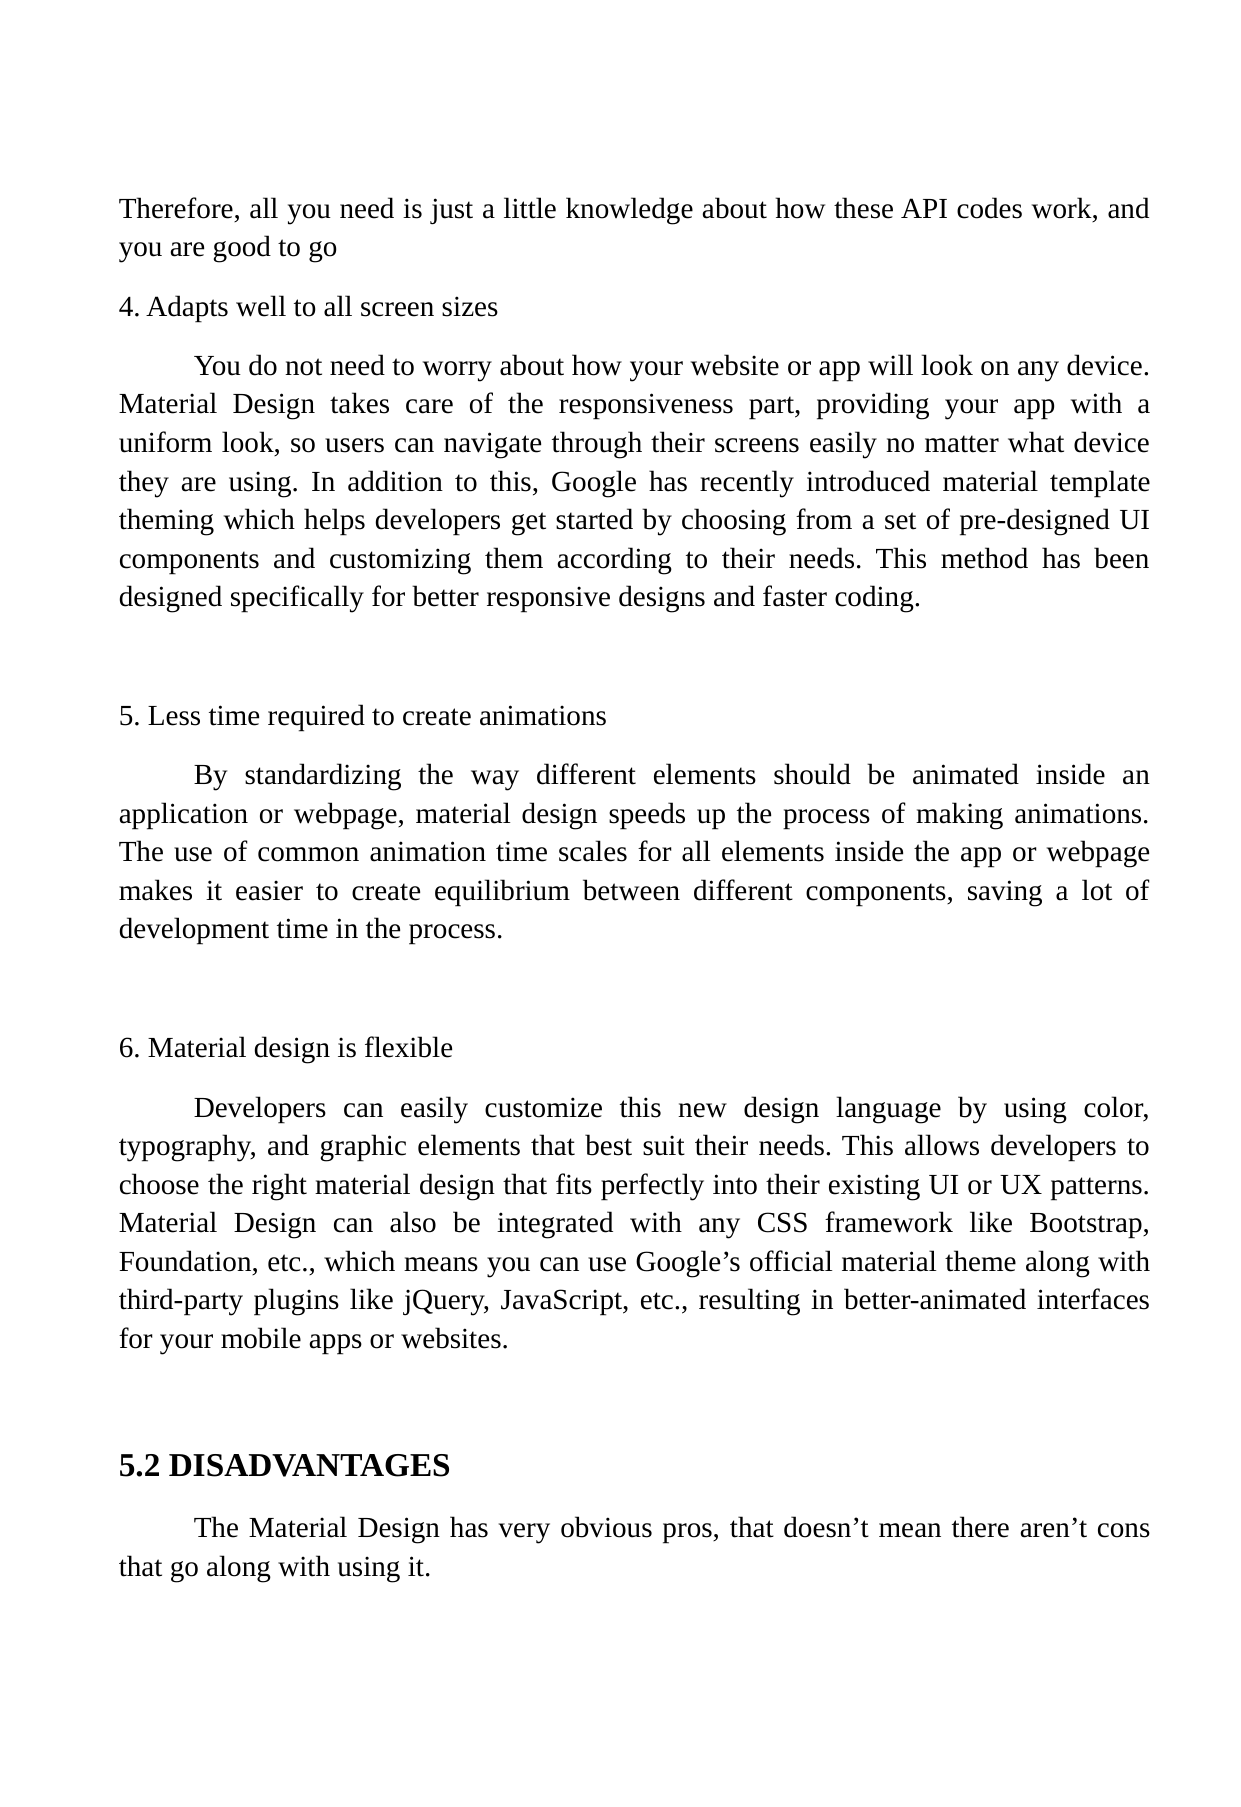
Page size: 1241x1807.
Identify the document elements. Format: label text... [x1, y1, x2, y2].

text The Material Design has very obvious pros, that doesn’t mean there aren’t cons that go along with using it. [118, 1510, 1151, 1582]
text 5. Less time required to create animations [118, 698, 1151, 732]
text 5.2 DISADVANTAGES [118, 1445, 1151, 1483]
text 6. Material design is flexible [118, 1030, 1151, 1064]
text You do not need to worry about how your website or app will look on any device. Material Design takes care of the responsiveness part, providing your app with a uniform look, so users can navigate through their screens easily no matter what device they are using. In addition to this, Google has recently introduced material template theming which helps developers get started by choosing from a set of pre-designed UI components and customizing them according to their needs. This method has been designed specifically for better responsive designs and faster coding. [118, 348, 1151, 613]
text By standardizing the way different elements should be animated inside an application or webpage, material design speeds up the process of making animations. The use of common animation time scales for all elements inside the app or webpage makes it easier to create equilibrium between different components, saving a lot of development time in the process. [118, 757, 1151, 945]
text Developers can easily customize this new design language by using color, typography, and graphic elements that best suit their needs. This allows developers to choose the right material design that fits perfectly into their existing UI or UX patterns. Material Design can also be integrated with any CSS framework like Bootstrap, Foundation, etc., which means you can use Google’s official material theme along with third-party plugins like jQuery, JavaScript, etc., resulting in better-animated interfaces for your mobile apps or websites. [118, 1090, 1151, 1354]
text 4. Adapts well to all screen sizes [118, 289, 1151, 322]
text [118, 191, 1151, 263]
